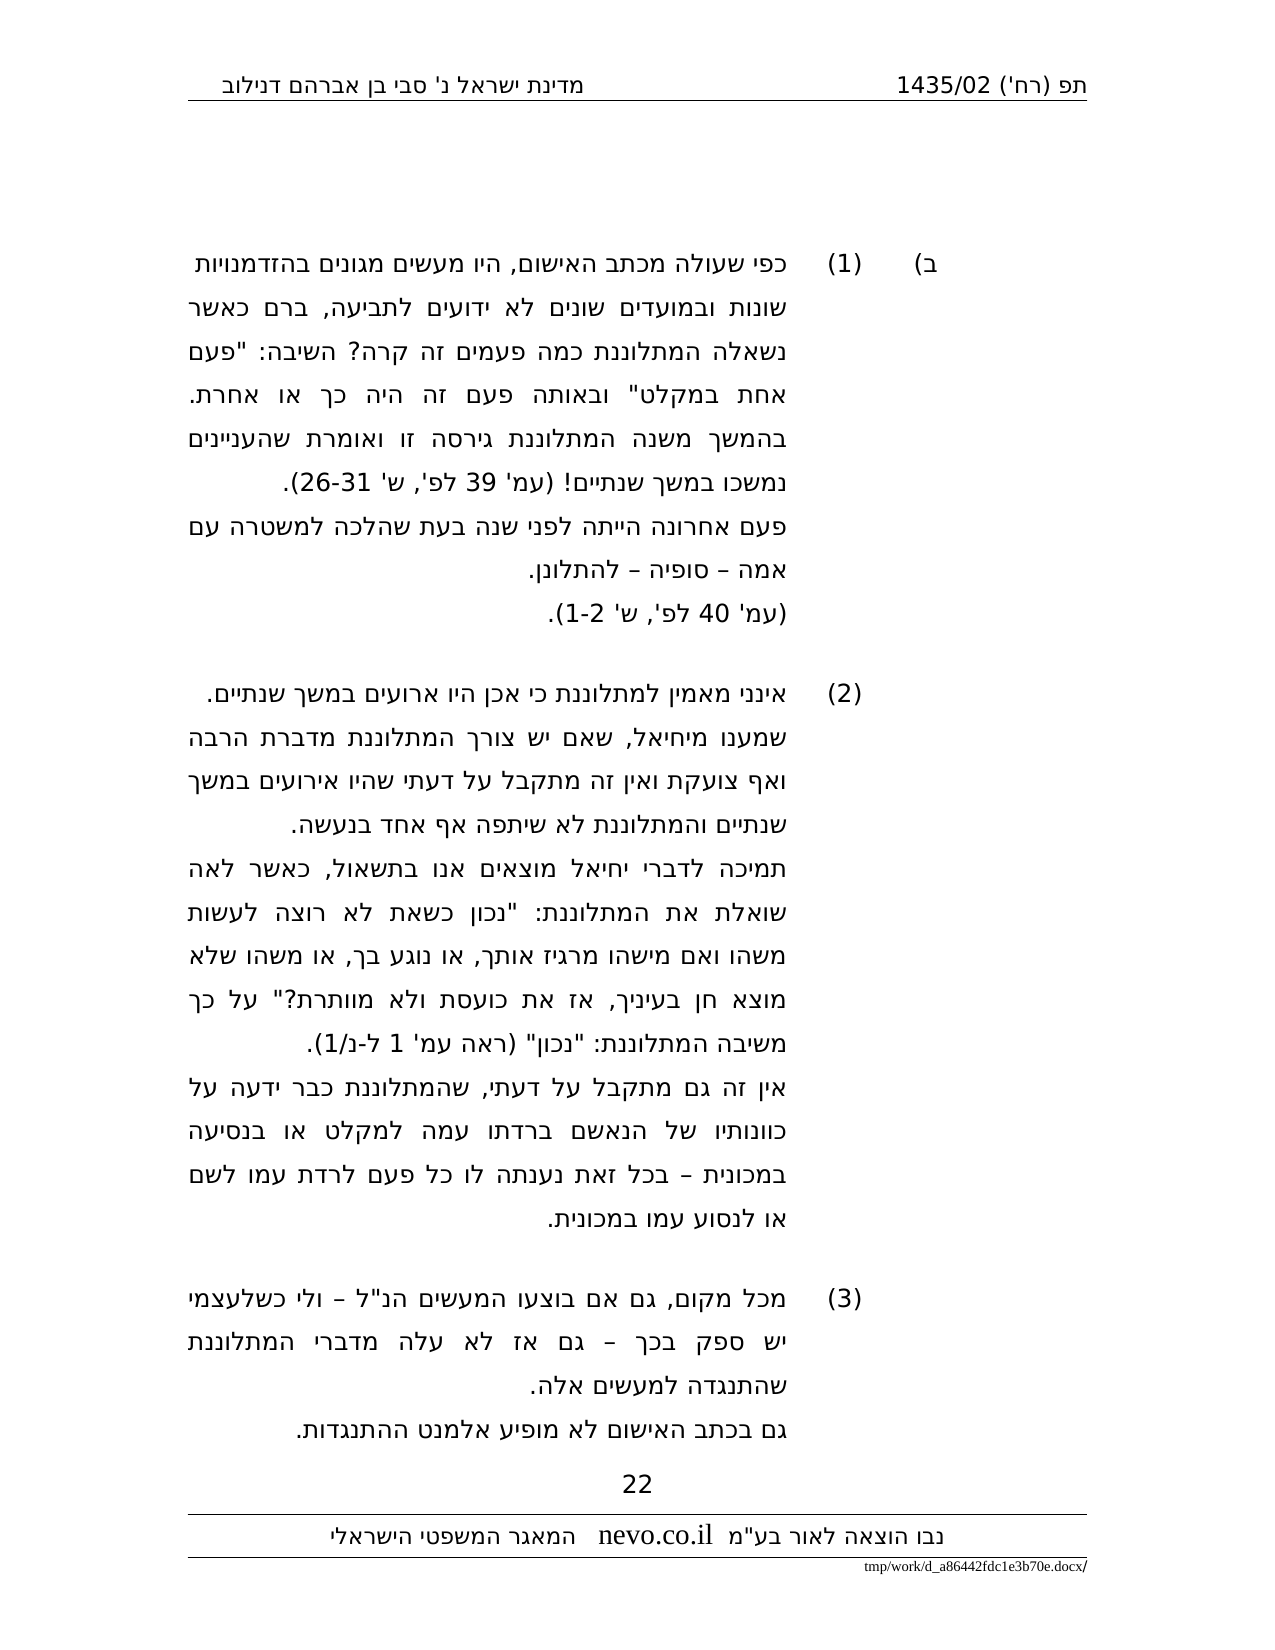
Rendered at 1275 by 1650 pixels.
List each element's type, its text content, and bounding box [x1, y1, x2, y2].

text תמיכה לדברי יחיאל מוצאים אנו בתשאול, כאשר לאה שואלת את המתלוננת: "נכון כשאת לא רוצה לעשות משהו ואם מישהו מרגיז אותך, או נוגע בך, או משהו שלא מוצא חן בעיניך, אז את כועסת ולא מוותרת?" על כך משיבה המתלוננת: "נכון" (ראה עמ' 1 ל-נ/1). [187, 854, 787, 1058]
text שמענו מיחיאל, שאם יש צורך המתלוננת מדברת הרבה ואף צועקת ואין זה מתקבל על דעתי שהיו אירועים במשך שנתיים והמתלוננת לא שיתפה אף אחד בנעשה. [187, 723, 787, 839]
text פעם אחרונה הייתה לפני שנה בעת שהלכה למשטרה עם אמה – סופיה – להתלונן. [187, 512, 787, 585]
text (3) מכל מקום, גם אם בוצעו המעשים הנ"ל – ולי כשלעצמי יש ספק בכך – גם אז לא עלה מדברי המתלוננת שהתנגדה למעשים אלה. [187, 1284, 862, 1401]
text גם בכתב האישום לא מופיע אלמנט ההתנגדות. [187, 1415, 862, 1444]
text (עמ' 40 לפ', ש' 1-2). [187, 599, 787, 628]
text ב) (1) כפי שעולה מכתב האישום, היו מעשים מגונים בהזדמנויות [187, 249, 937, 278]
text שונות ובמועדים שונים לא ידועים לתביעה, ברם כאשר נשאלה המתלוננת כמה פעמים זה קרה? השיבה: "פעם אחת במקלט" ובאותה פעם זה היה כך או אחרת. בהמשך משנה המתלוננת גירסה זו ואומרת שהעניינים נמשכו במשך שנתיים! (עמ' 39 לפ', ש' 26-31). [187, 293, 787, 497]
text (2) אינני מאמין למתלוננת כי אכן היו ארועים במשך שנתיים. [187, 679, 862, 708]
text אין זה גם מתקבל על דעתי, שהמתלוננת כבר ידעה על כוונותיו של הנאשם ברדתו עמה למקלט או בנסיעה במכונית – בכל זאת נענתה לו כל פעם לרדת עמו לשם או לנסוע עמו במכונית. [187, 1073, 787, 1233]
